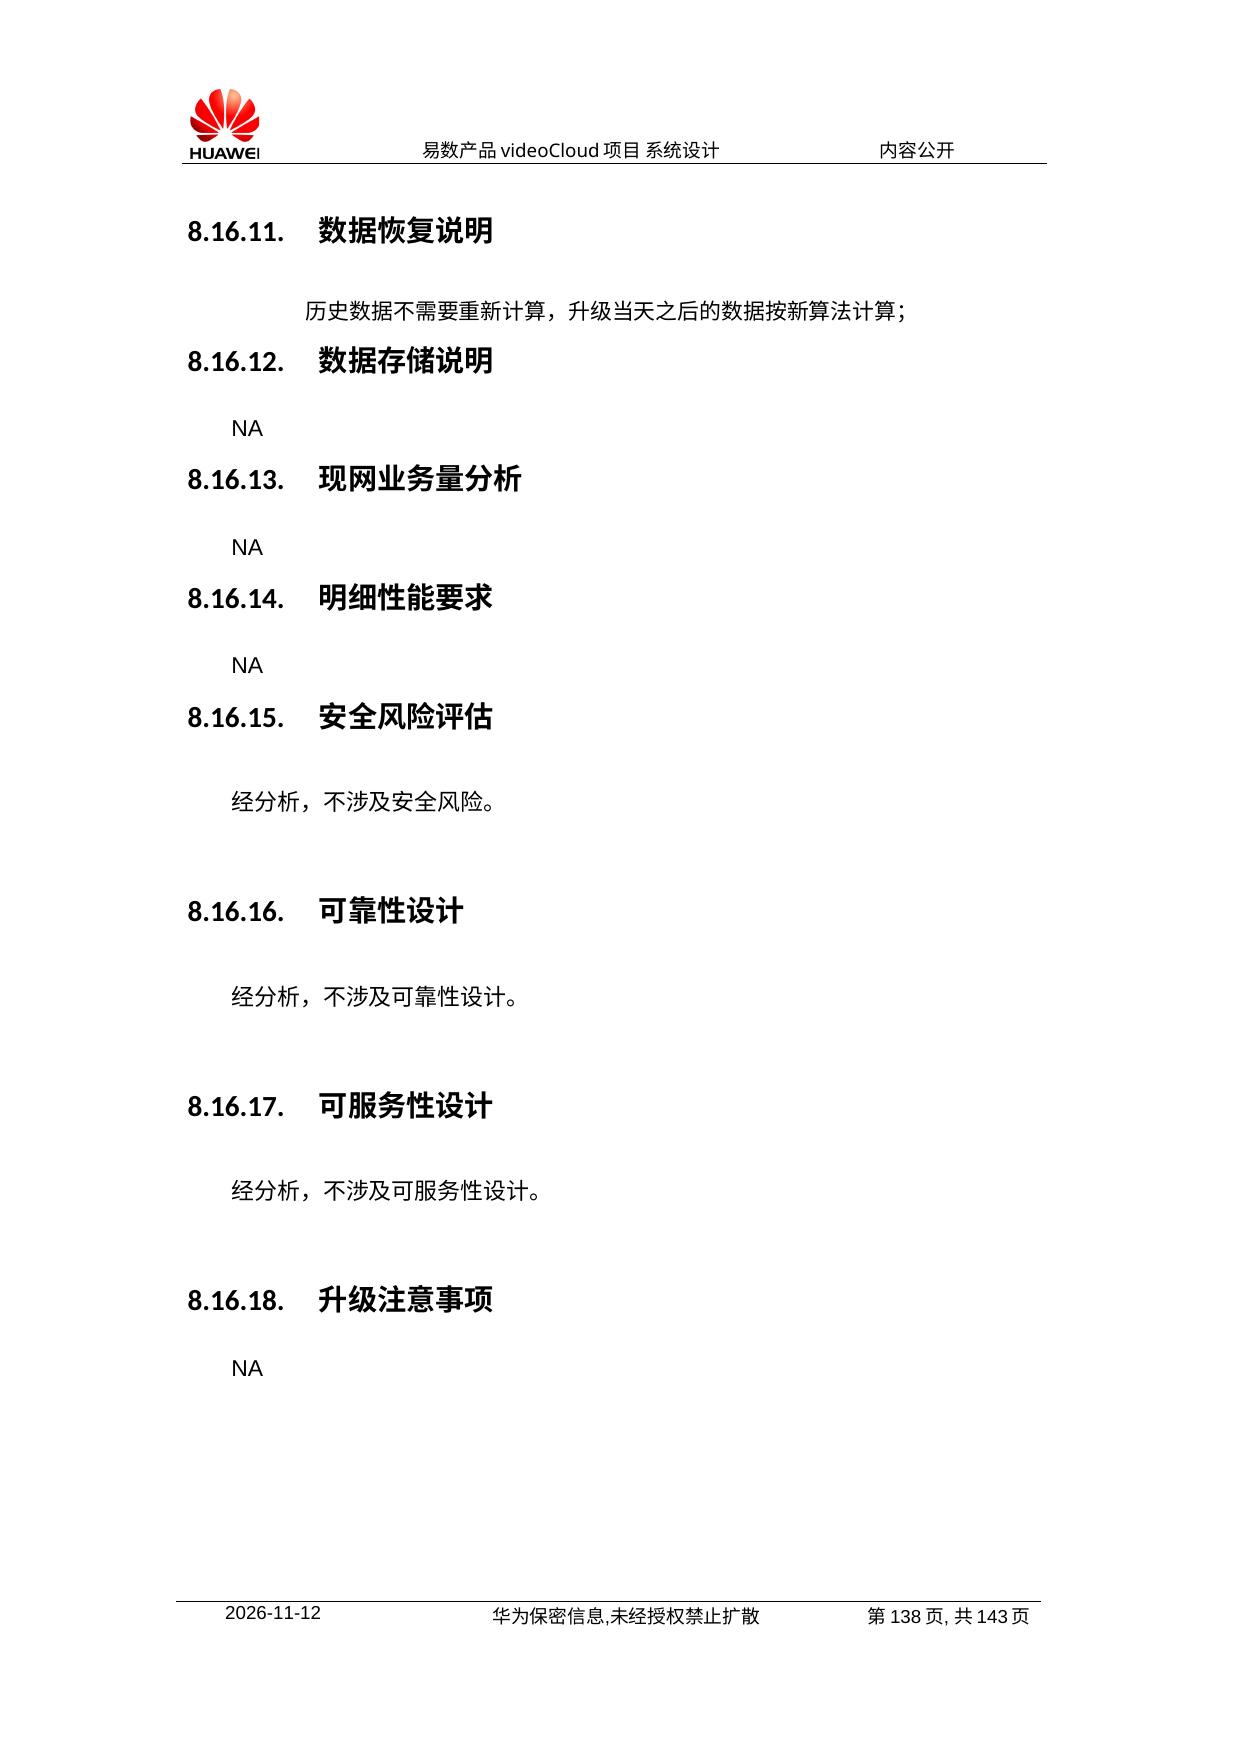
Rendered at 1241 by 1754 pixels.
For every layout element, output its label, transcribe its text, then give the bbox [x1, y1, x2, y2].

text 可服务性设计 [187, 1071, 1053, 1136]
text 升级注意事项 [187, 1266, 1053, 1331]
text NA [187, 1352, 1053, 1384]
text 数据恢复说明 [187, 196, 1053, 261]
text NA [187, 649, 1053, 682]
picture [190, 89, 260, 159]
text 历史数据不需要重新计算，升级当天之后的数据按新算法计算； [306, 293, 1053, 326]
text NA [187, 531, 1053, 563]
text NA [187, 412, 1053, 444]
text 现网业务量分析 [187, 444, 1053, 509]
text 数据存储说明 [187, 326, 1053, 391]
text 经分析，不涉及安全风险。 [187, 768, 1053, 833]
text 经分析，不涉及可靠性设计。 [187, 962, 1053, 1027]
text 安全风险评估 [187, 682, 1053, 747]
text 明细性能要求 [187, 563, 1053, 628]
text 可靠性设计 [187, 876, 1053, 941]
text 经分析，不涉及可服务性设计。 [187, 1157, 1053, 1222]
